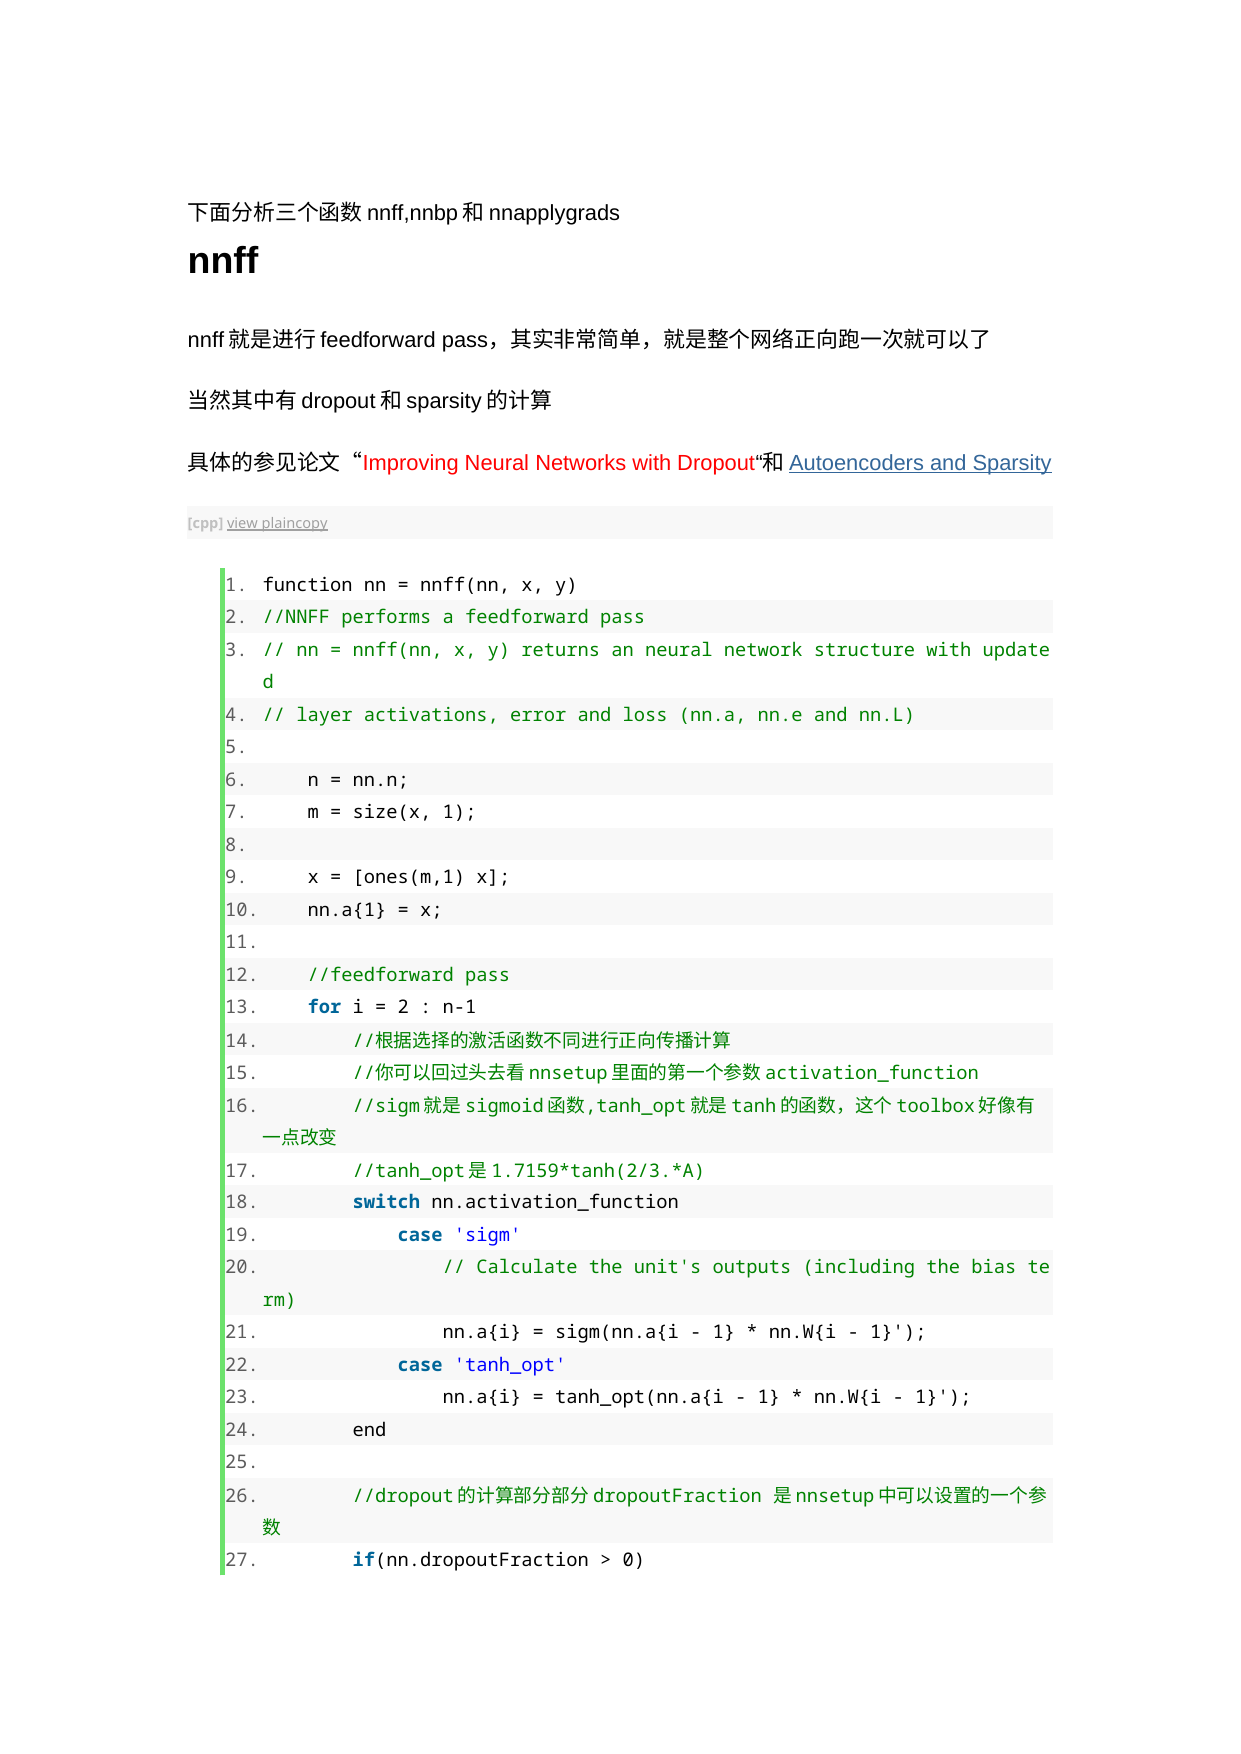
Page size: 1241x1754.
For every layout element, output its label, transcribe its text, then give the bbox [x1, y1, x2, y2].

text 当然其中有dropout和sparsity的计算 [187, 383, 1053, 415]
list //dropout的计算部分部分 dropoutFraction 是nnsetup中可以设置的一个参数 [225, 1478, 1053, 1543]
list end [225, 1413, 1053, 1445]
text nnff [187, 227, 1053, 292]
list nn.a{i} = tanh_opt(nn.a{i - 1} * nn.W{i - 1}'); [225, 1380, 1053, 1413]
list // Calculate the unit's outputs (including the bias term) [225, 1250, 1053, 1315]
list if(nn.dropoutFraction > 0) [225, 1543, 1053, 1575]
list function nn = nnff(nn, x, y) [225, 568, 1053, 600]
list for i = 2 : n-1 [225, 990, 1053, 1023]
list //根据选择的激活函数不同进行正向传播计算 [225, 1023, 1053, 1055]
list x = [ones(m,1) x]; [225, 860, 1053, 893]
text 具体的参见论文“Improving Neural Networks with Dropout“和Autoencoders and Sparsity [187, 444, 1053, 477]
list //sigm就是sigmoid函数,tanh_opt就是tanh的函数，这个toolbox好像有一点改变 [225, 1088, 1053, 1153]
list // nn = nnff(nn, x, y) returns an neural network structure with updated [225, 633, 1053, 698]
text nnff就是进行feedforward pass，其实非常简单，就是整个网络正向跑一次就可以了 [187, 321, 1053, 354]
list //tanh_opt是1.7159*tanh(2/3.*A) [225, 1153, 1053, 1185]
list nn.a{i} = sigm(nn.a{i - 1} * nn.W{i - 1}'); [225, 1315, 1053, 1348]
list switch nn.activation_function [225, 1185, 1053, 1218]
list m = size(x, 1); [225, 795, 1053, 828]
list //feedforward pass [225, 958, 1053, 990]
list // layer activations, error and loss (nn.a, nn.e and nn.L) [225, 698, 1053, 730]
text 下面分析三个函数nnff,nnbp和nnapplygrads [187, 162, 1053, 227]
list case 'sigm' [225, 1218, 1053, 1250]
text [cpp] view plaincopy [187, 506, 1053, 539]
list case 'tanh_opt' [225, 1348, 1053, 1380]
list //NNFF performs a feedforward pass [225, 600, 1053, 633]
list nn.a{1} = x; [225, 893, 1053, 925]
list //你可以回过头去看nnsetup里面的第一个参数activation_function [225, 1055, 1053, 1088]
list n = nn.n; [225, 763, 1053, 795]
